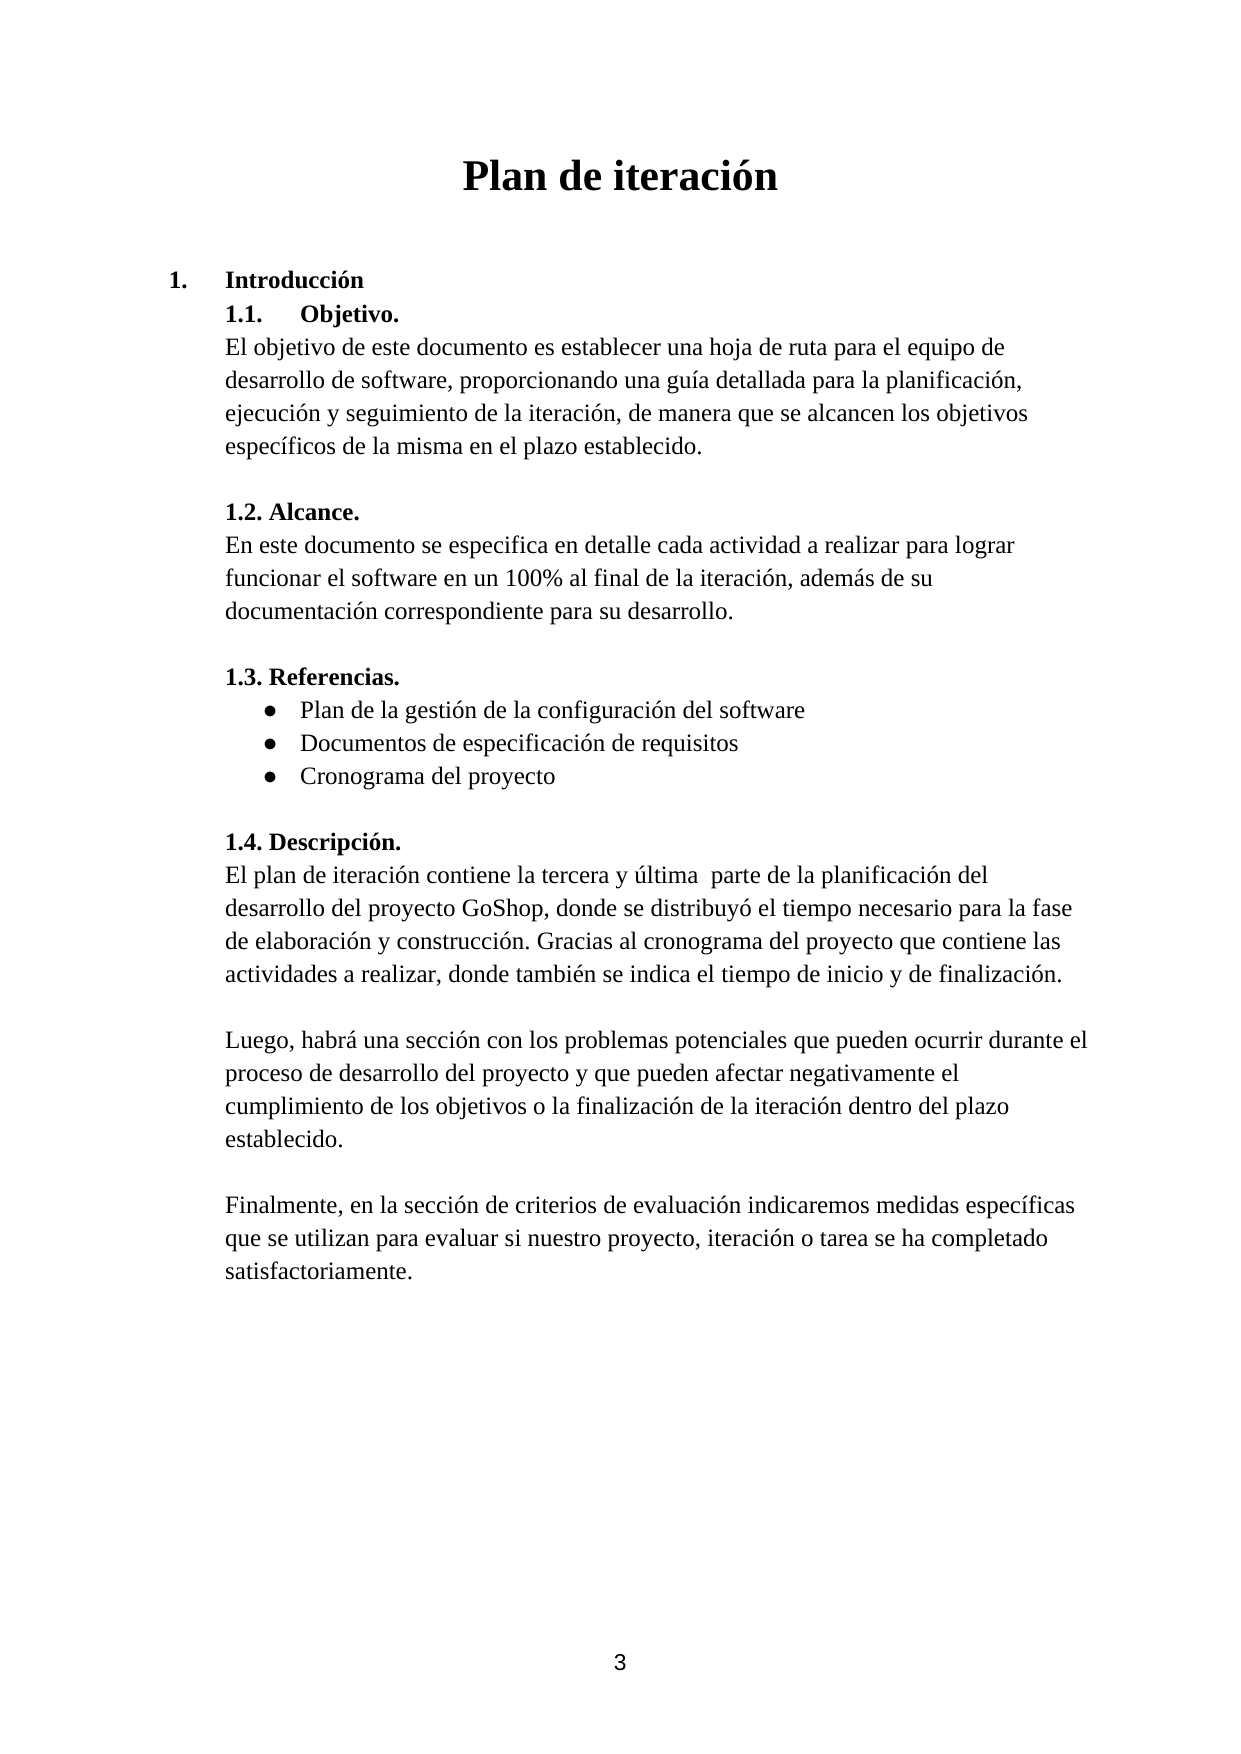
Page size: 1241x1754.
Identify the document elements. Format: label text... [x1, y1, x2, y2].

list Introducción [187, 266, 1090, 294]
text 1.2. Alcance. [150, 497, 1090, 526]
list Documentos de especificación de requisitos [262, 728, 1090, 757]
text 1.4. Descripción. [150, 827, 1090, 856]
text El objetivo de este documento es establecer una hoja de ruta para el equipo de desarrollo de software, proporcionando una guía detallada para la planificación, ejecución y seguimiento de la iteración, de manera que se alcancen los objetivos específicos de la misma en el plazo establecido. [225, 332, 1090, 459]
list Plan de la gestión de la configuración del software [262, 695, 1090, 724]
text El plan de iteración contiene la tercera y última parte de la planificación del desarrollo del proyecto GoShop, donde se distribuyó el tiempo necesario para la fase de elaboración y construcción. Gracias al cronograma del proyecto que contiene las actividades a realizar, donde también se indica el tiempo de inicio y de finalización. [225, 860, 1090, 988]
text Luego, habrá una sección con los problemas potenciales que pueden ocurrir durante el proceso de desarrollo del proyecto y que pueden afectar negativamente el cumplimiento de los objetivos o la finalización de la iteración dentro del plazo establecido. [225, 1025, 1090, 1153]
text En este documento se especifica en detalle cada actividad a realizar para lograr funcionar el software en un 100% al final de la iteración, además de su documentación correspondiente para su desarrollo. [225, 530, 1090, 624]
text Finalmente, en la sección de criterios de evaluación indicaremos medidas específicas que se utilizan para evaluar si nuestro proyecto, iteración o tarea se ha completado satisfactoriamente. [225, 1190, 1090, 1285]
list Cronograma del proyecto [262, 761, 1090, 790]
text 1.3. Referencias. [150, 662, 1090, 691]
text 1.1. Objetivo. [225, 299, 1090, 327]
text Plan de iteración [150, 150, 1090, 200]
